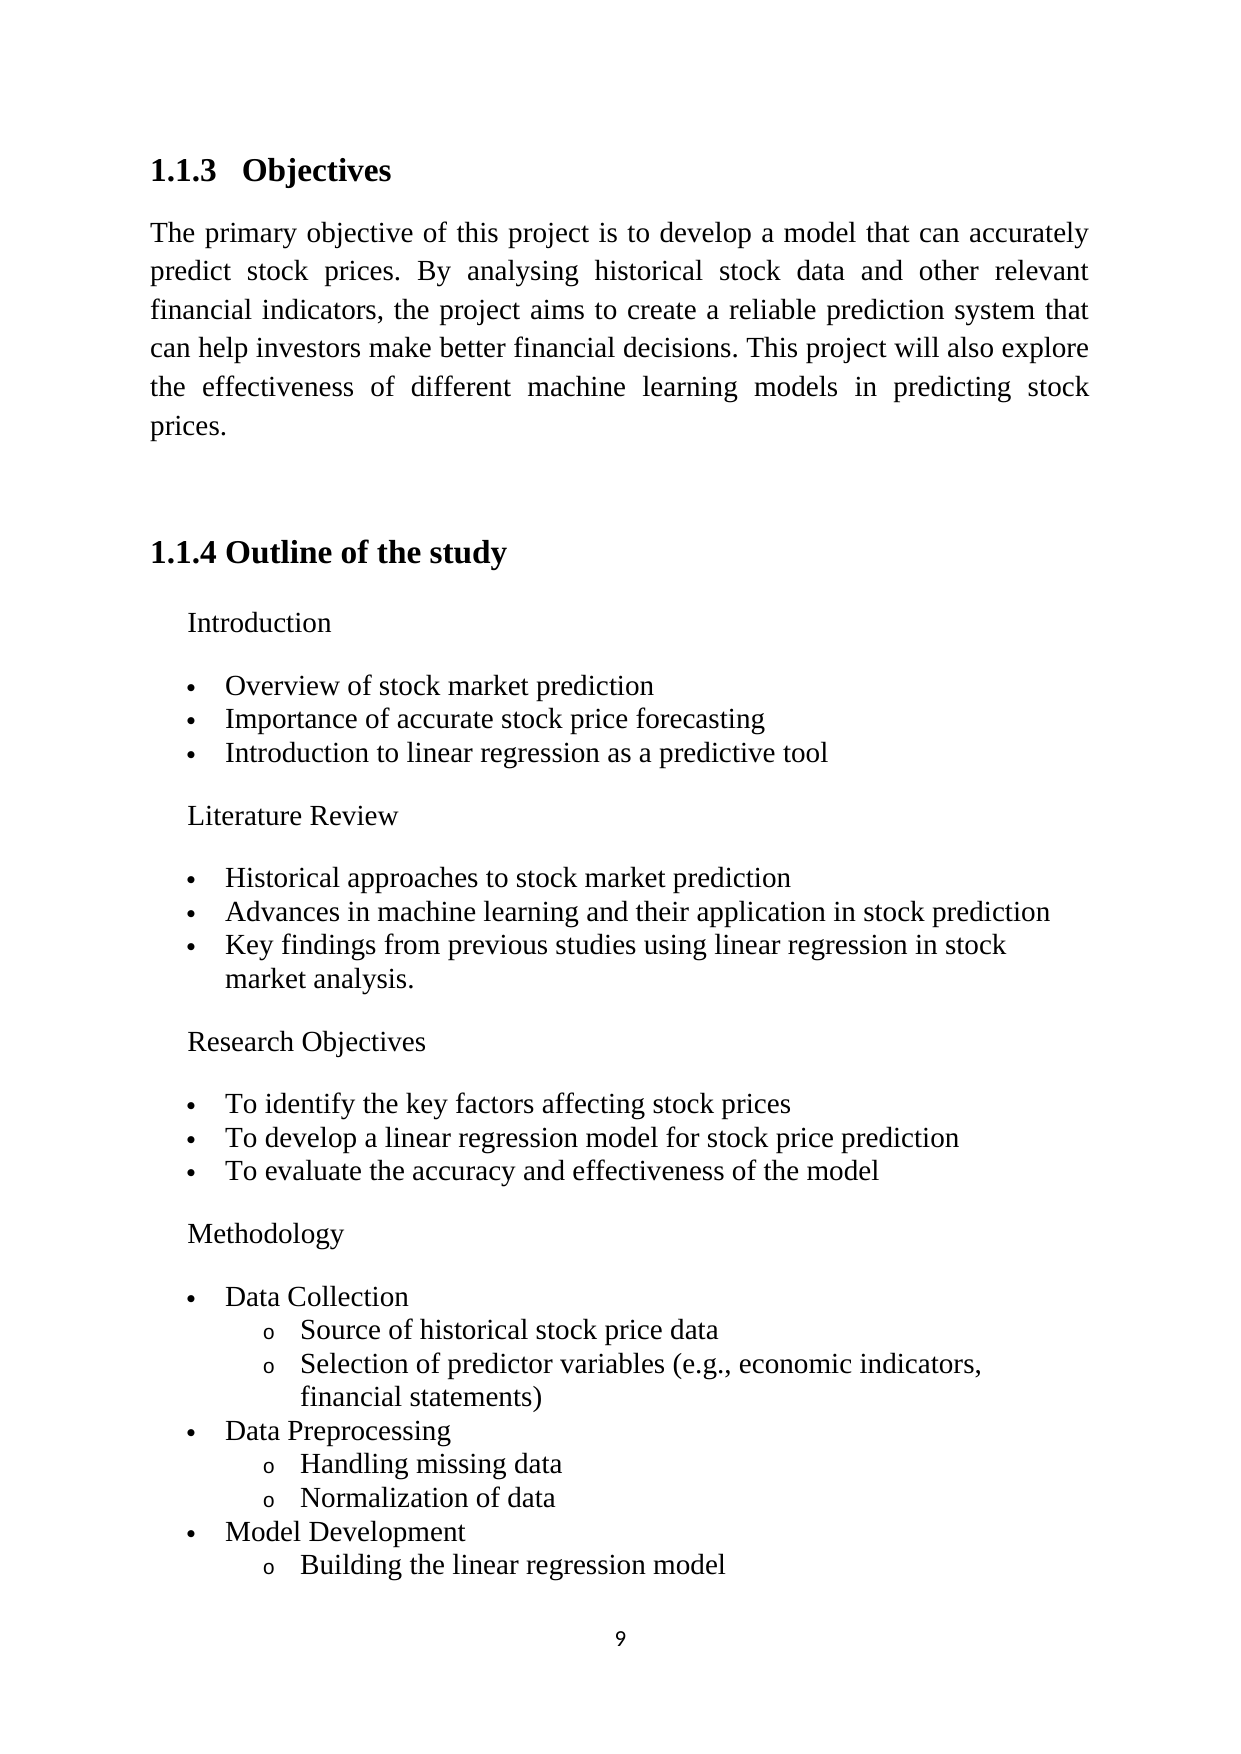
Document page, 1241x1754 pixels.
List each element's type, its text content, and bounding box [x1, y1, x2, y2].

list Normalization of data [262, 1480, 1090, 1514]
text  Literature Review [150, 798, 1090, 831]
list Key findings from previous studies using linear regression in stock market analysis. [187, 927, 1090, 994]
text 1.1.4 Outline of the study [150, 532, 1090, 570]
list To develop a linear regression model for stock price prediction [187, 1120, 1090, 1153]
text 1.1.3 Objectives [150, 150, 1090, 188]
list Handling missing data [262, 1447, 1090, 1480]
list To evaluate the accuracy and effectiveness of the model [187, 1153, 1090, 1187]
text The primary objective of this project is to develop a model that can accurately predict stock prices. By analysing historical stock data and other relevant financial indicators, the project aims to create a reliable prediction system that can help investors make better financial decisions. This project will also explore the effectiveness of different machine learning models in predicting stock prices. [150, 215, 1090, 441]
list Overview of stock market prediction [187, 668, 1090, 701]
list Source of historical stock price data [262, 1312, 1090, 1346]
list Data Preprocessing [187, 1413, 1090, 1447]
list Data Collection [187, 1279, 1090, 1312]
list To identify the key factors affecting stock prices [187, 1086, 1090, 1120]
text  Research Objectives [150, 1024, 1090, 1057]
list Importance of accurate stock price forecasting [187, 701, 1090, 735]
list Building the linear regression model [262, 1547, 1090, 1581]
list Historical approaches to stock market prediction [187, 860, 1090, 894]
text  Introduction [150, 605, 1090, 639]
text  Methodology [150, 1216, 1090, 1250]
list Selection of predictor variables (e.g., economic indicators, financial statements) [262, 1346, 1090, 1413]
list Model Development [187, 1514, 1090, 1547]
list Introduction to linear regression as a predictive tool [187, 735, 1090, 768]
list Advances in machine learning and their application in stock prediction [187, 894, 1090, 927]
